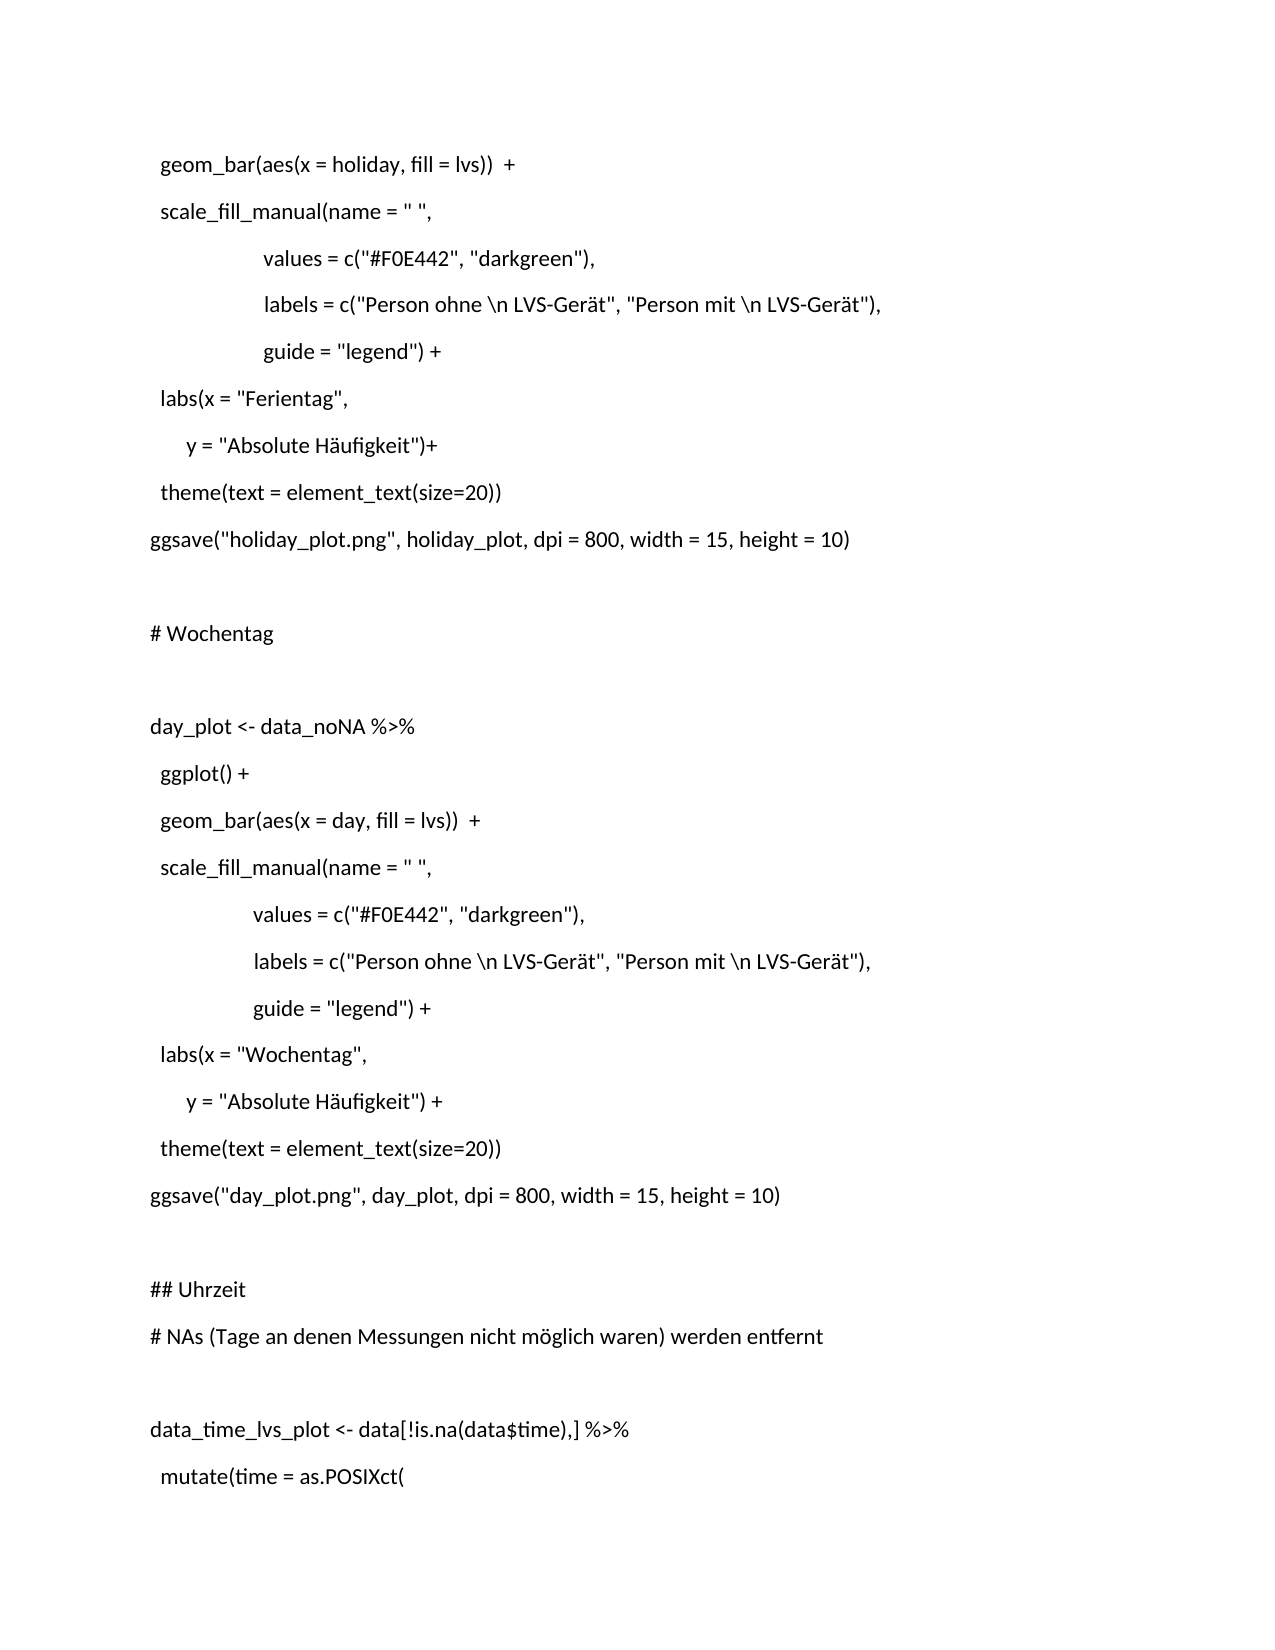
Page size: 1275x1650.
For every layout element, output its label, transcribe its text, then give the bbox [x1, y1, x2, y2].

text geom_bar(aes(x = holiday, fill = lvs)) + [150, 150, 1125, 178]
text values = c("#F0E442", "darkgreen"), [150, 244, 1125, 272]
text labs(x = "Ferientag", [150, 384, 1125, 412]
text guide = "legend") + [150, 337, 1125, 366]
text # Wochentag [150, 619, 1125, 647]
text # NAs (Tage an denen Messungen nicht möglich waren) werden entfernt [150, 1322, 1125, 1350]
text y = "Absolute Häufigkeit") + [150, 1087, 1125, 1116]
text theme(text = element_text(size=20)) [150, 478, 1125, 506]
text ggsave("day_plot.png", day_plot, dpi = 800, width = 15, height = 10) [150, 1181, 1125, 1209]
text ggplot() + [150, 759, 1125, 787]
text guide = "legend") + [150, 994, 1125, 1022]
text ## Uhrzeit [150, 1275, 1125, 1303]
text theme(text = element_text(size=20)) [150, 1134, 1125, 1162]
text day_plot <- data_noNA %>% [150, 712, 1125, 741]
text data_time_lvs_plot <- data[!is.na(data$time),] %>% [150, 1416, 1125, 1444]
text geom_bar(aes(x = day, fill = lvs)) + [150, 806, 1125, 834]
text labels = c("Person ohne \n LVS-Gerät", "Person mit \n LVS-Gerät"), [150, 291, 1125, 319]
text values = c("#F0E442", "darkgreen"), [150, 900, 1125, 928]
text mutate(time = as.POSIXct( [150, 1462, 1125, 1491]
text scale_fill_manual(name = " ", [150, 853, 1125, 881]
text scale_fill_manual(name = " ", [150, 197, 1125, 225]
text y = "Absolute Häufigkeit")+ [150, 431, 1125, 459]
text labs(x = "Wochentag", [150, 1041, 1125, 1069]
text labels = c("Person ohne \n LVS-Gerät", "Person mit \n LVS-Gerät"), [150, 947, 1125, 975]
text ggsave("holiday_plot.png", holiday_plot, dpi = 800, width = 15, height = 10) [150, 525, 1125, 553]
